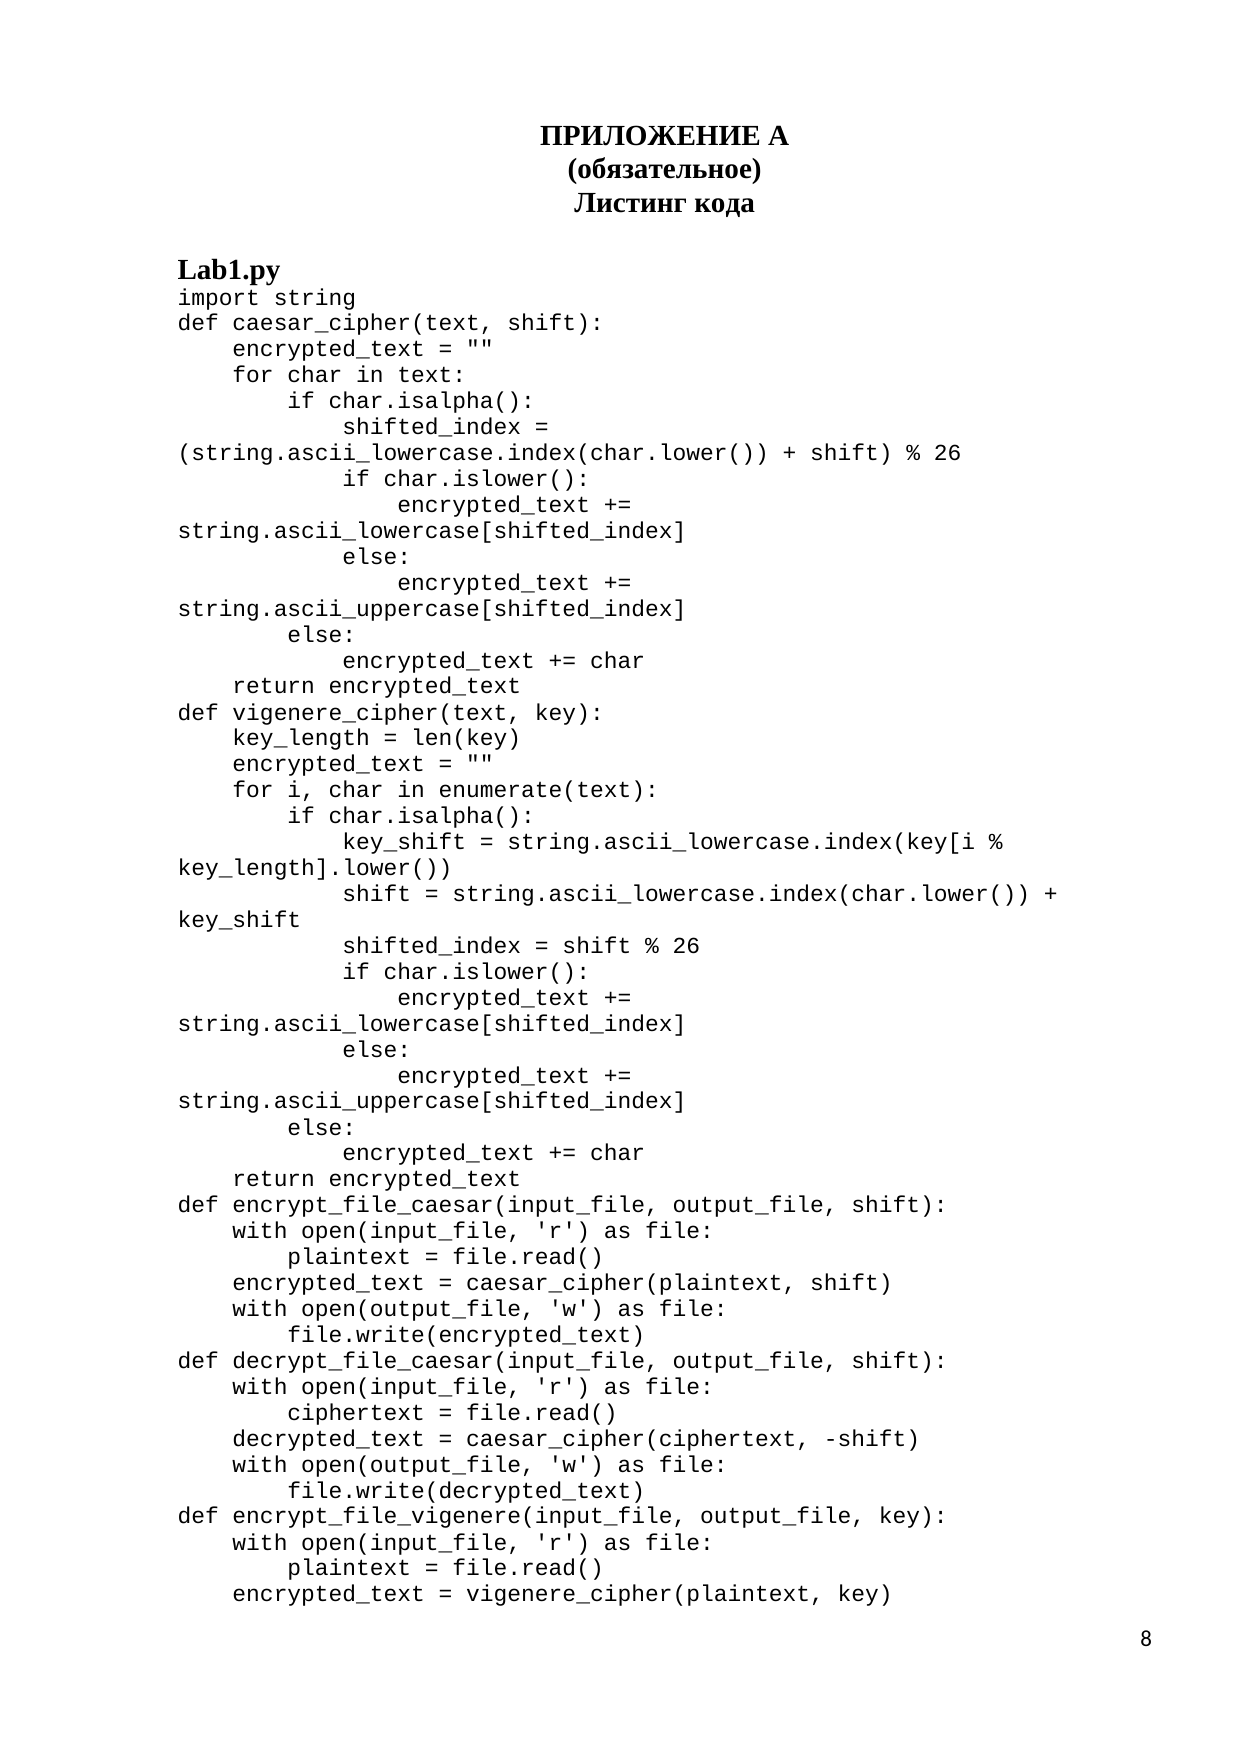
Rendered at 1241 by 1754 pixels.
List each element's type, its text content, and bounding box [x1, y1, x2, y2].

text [177, 286, 1152, 1609]
subtitle ПРИЛОЖЕНИЕ А [177, 118, 1152, 152]
subtitle Листинг кода [177, 185, 1152, 219]
text Lab1.py [177, 252, 1152, 286]
subtitle (обязательное) [177, 152, 1152, 185]
